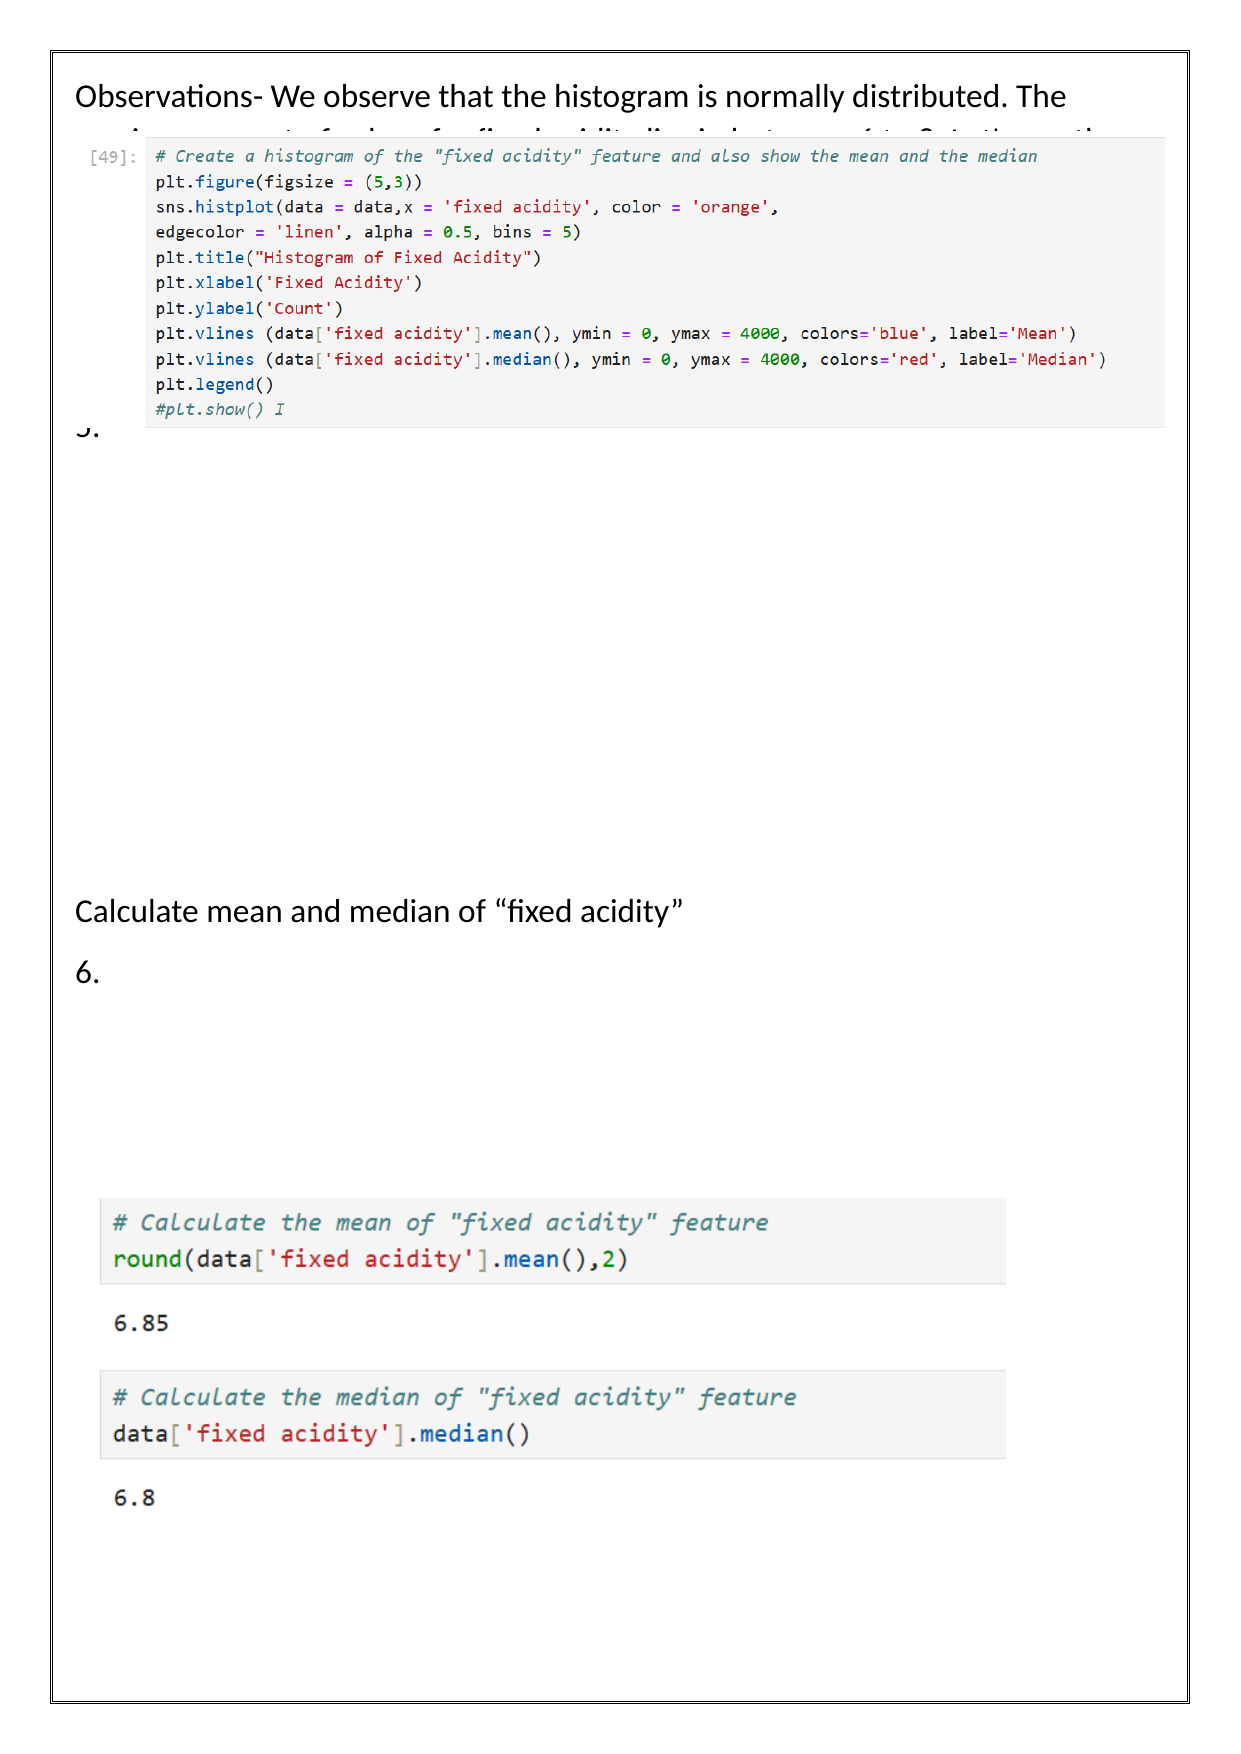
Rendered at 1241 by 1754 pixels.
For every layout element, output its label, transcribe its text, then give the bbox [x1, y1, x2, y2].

text 5. [75, 428, 1165, 446]
text Calculate mean and median of “fixed acidity” [75, 890, 1165, 931]
text Observations- We observe that the histogram is normally distributed. The maximum count of values for fixed acidity lies in between 6 to 8. Let's see the measures of central tendency in working! [75, 75, 1165, 131]
text 6. [75, 951, 1165, 992]
